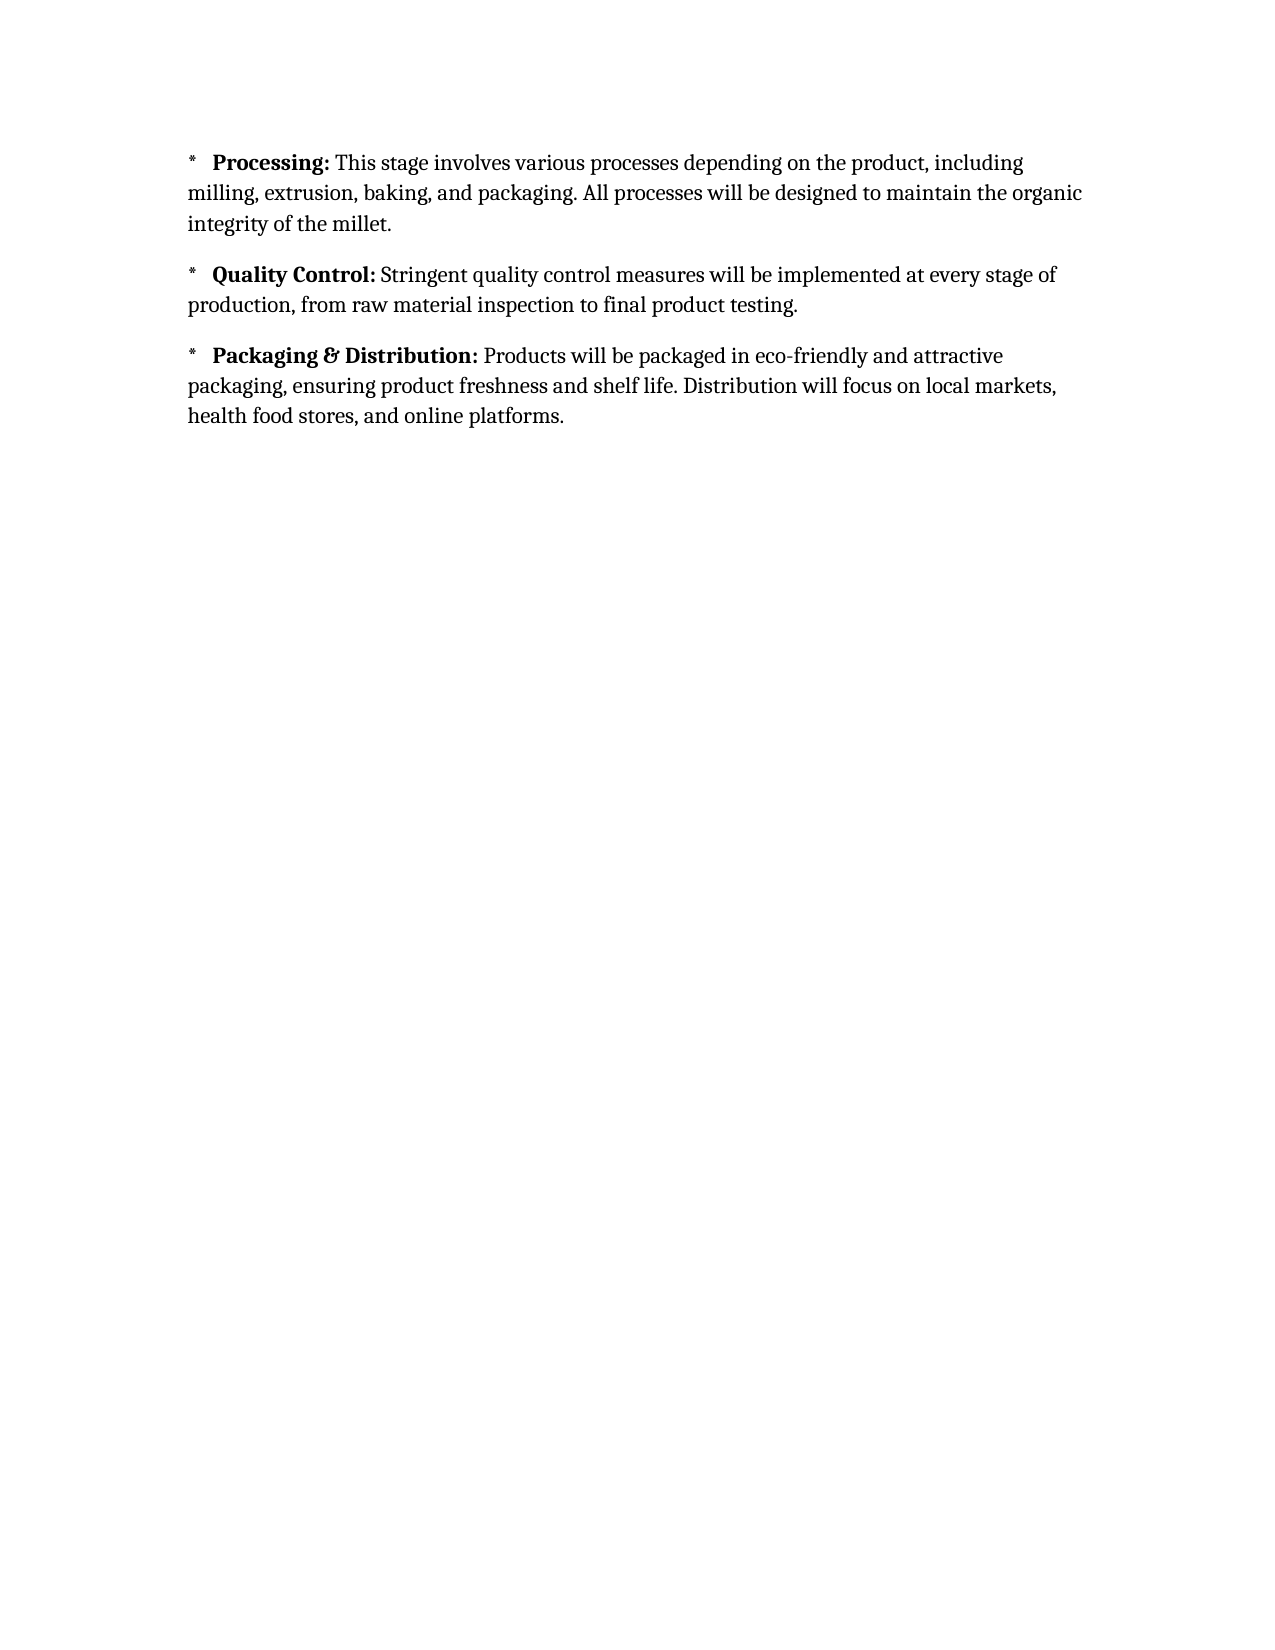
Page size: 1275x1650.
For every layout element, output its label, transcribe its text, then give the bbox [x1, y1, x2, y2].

text * Processing: This stage involves various processes depending on the product, including milling, extrusion, baking, and packaging. All processes will be designed to maintain the organic integrity of the millet. [187, 150, 1087, 237]
text * Quality Control: Stringent quality control measures will be implemented at every stage of production, from raw material inspection to final product testing. [187, 261, 1087, 318]
text * Packaging & Distribution: Products will be packaged in eco-friendly and attractive packaging, ensuring product freshness and shelf life. Distribution will focus on local markets, health food stores, and online platforms. [187, 343, 1087, 429]
